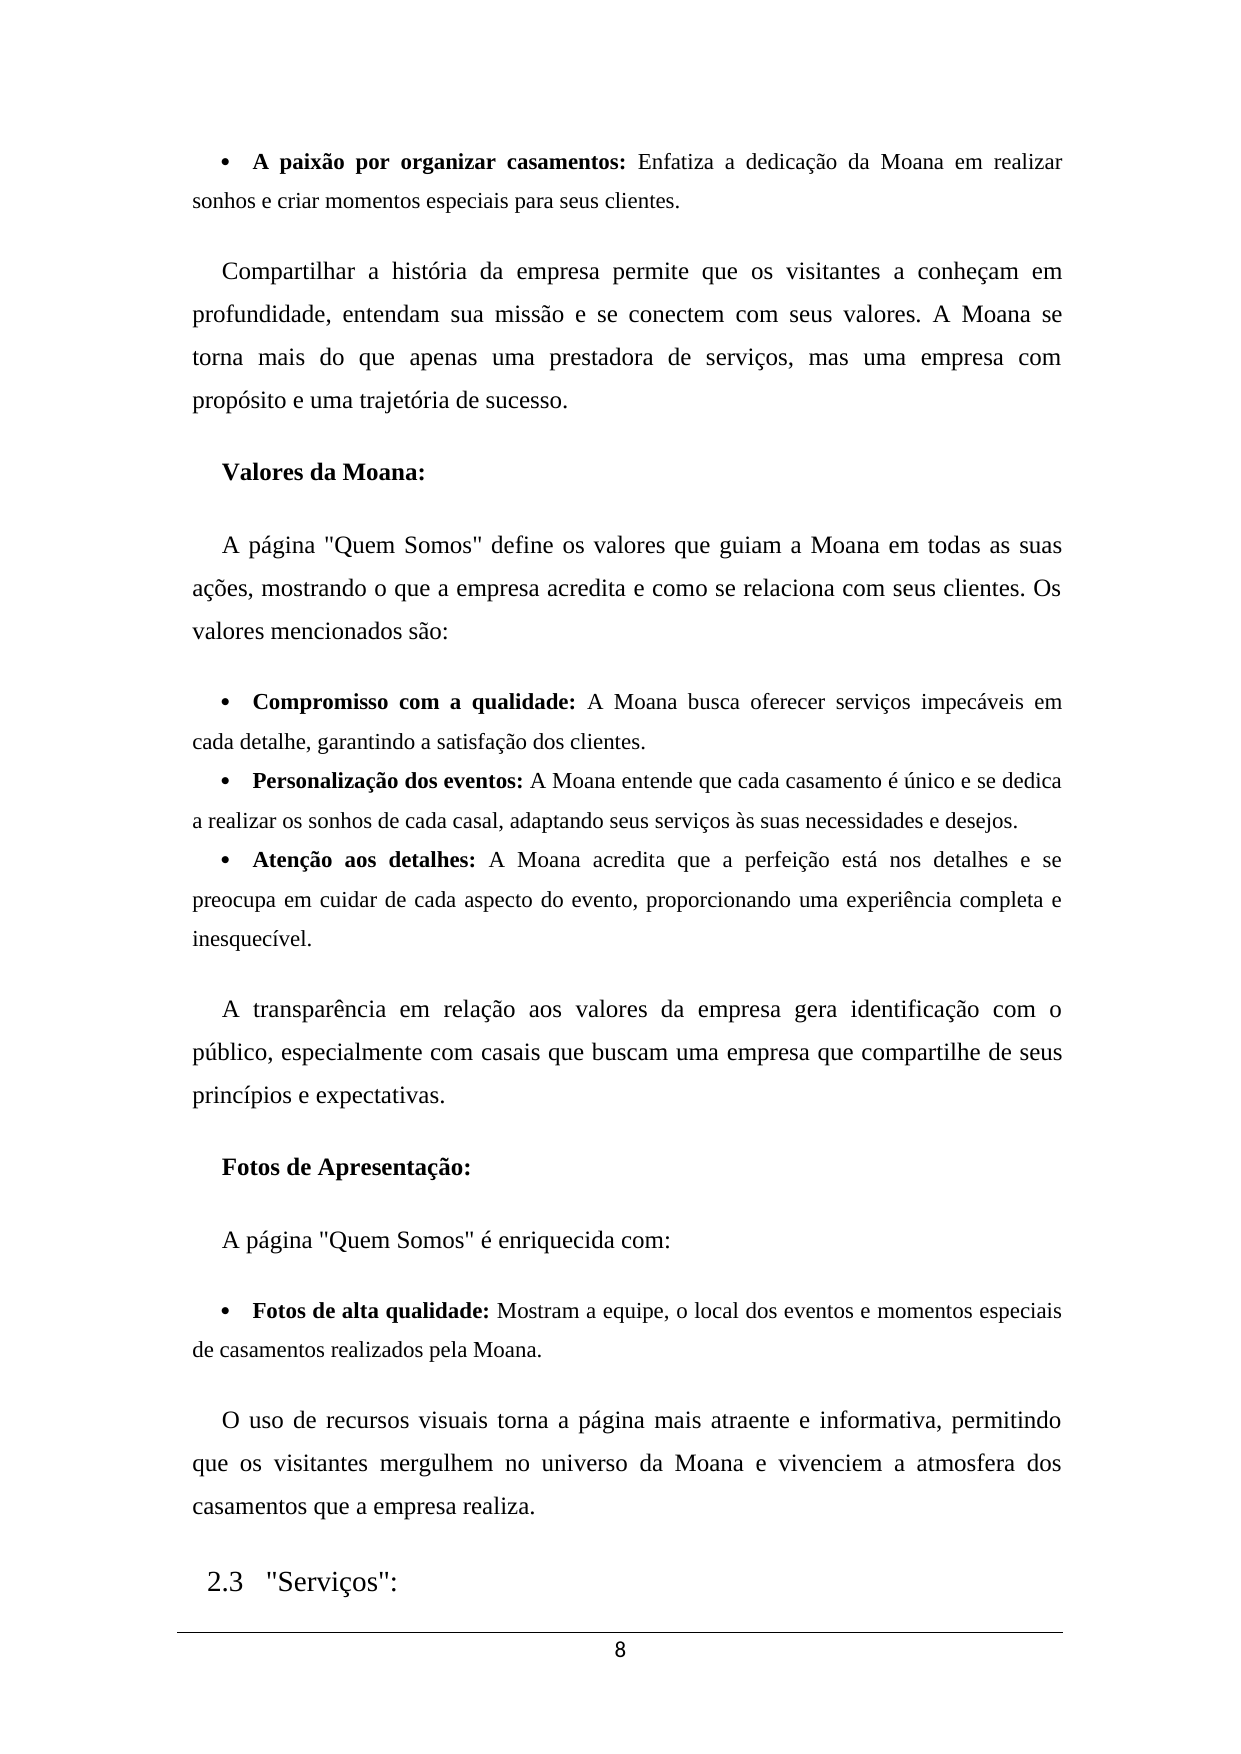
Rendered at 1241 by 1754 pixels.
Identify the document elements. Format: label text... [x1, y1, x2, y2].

list A paixão por organizar casamentos: Enfatiza a dedicação da Moana em realizar sonhos e criar momentos especiais para seus clientes. [192, 148, 1063, 213]
text Fotos de Apresentação: [192, 1152, 1063, 1181]
list Compromisso com a qualidade: A Moana busca oferecer serviços impecáveis em cada detalhe, garantindo a satisfação dos clientes. [192, 688, 1063, 754]
text A transparência em relação aos valores da empresa gera identificação com o público, especialmente com casais que buscam uma empresa que compartilhe de seus princípios e expectativas. [192, 994, 1063, 1109]
subtitle "Serviços": [207, 1564, 1057, 1597]
text Compartilhar a história da empresa permite que os visitantes a conheçam em profundidade, entendam sua missão e se conectem com seus valores. A Moana se torna mais do que apenas uma prestadora de serviços, mas uma empresa com propósito e uma trajetória de sucesso. [192, 256, 1063, 414]
text A página "Quem Somos" é enriquecida com: [192, 1225, 1063, 1253]
text A página "Quem Somos" define os valores que guiam a Moana em todas as suas ações, mostrando o que a empresa acredita e como se relaciona com seus clientes. Os valores mencionados são: [192, 530, 1063, 645]
text Valores da Moana: [192, 457, 1063, 486]
list Fotos de alta qualidade: Mostram a equipe, o local dos eventos e momentos especiais de casamentos realizados pela Moana. [192, 1297, 1063, 1363]
list Atenção aos detalhes: A Moana acredita que a perfeição está nos detalhes e se preocupa em cuidar de cada aspecto do evento, proporcionando uma experiência completa e inesquecível. [192, 846, 1063, 952]
text O uso de recursos visuais torna a página mais atraente e informativa, permitindo que os visitantes mergulhem no universo da Moana e vivenciem a atmosfera dos casamentos que a empresa realiza. [192, 1405, 1063, 1520]
list Personalização dos eventos: A Moana entende que cada casamento é único e se dedica a realizar os sonhos de cada casal, adaptando seus serviços às suas necessidades e desejos. [192, 767, 1063, 833]
